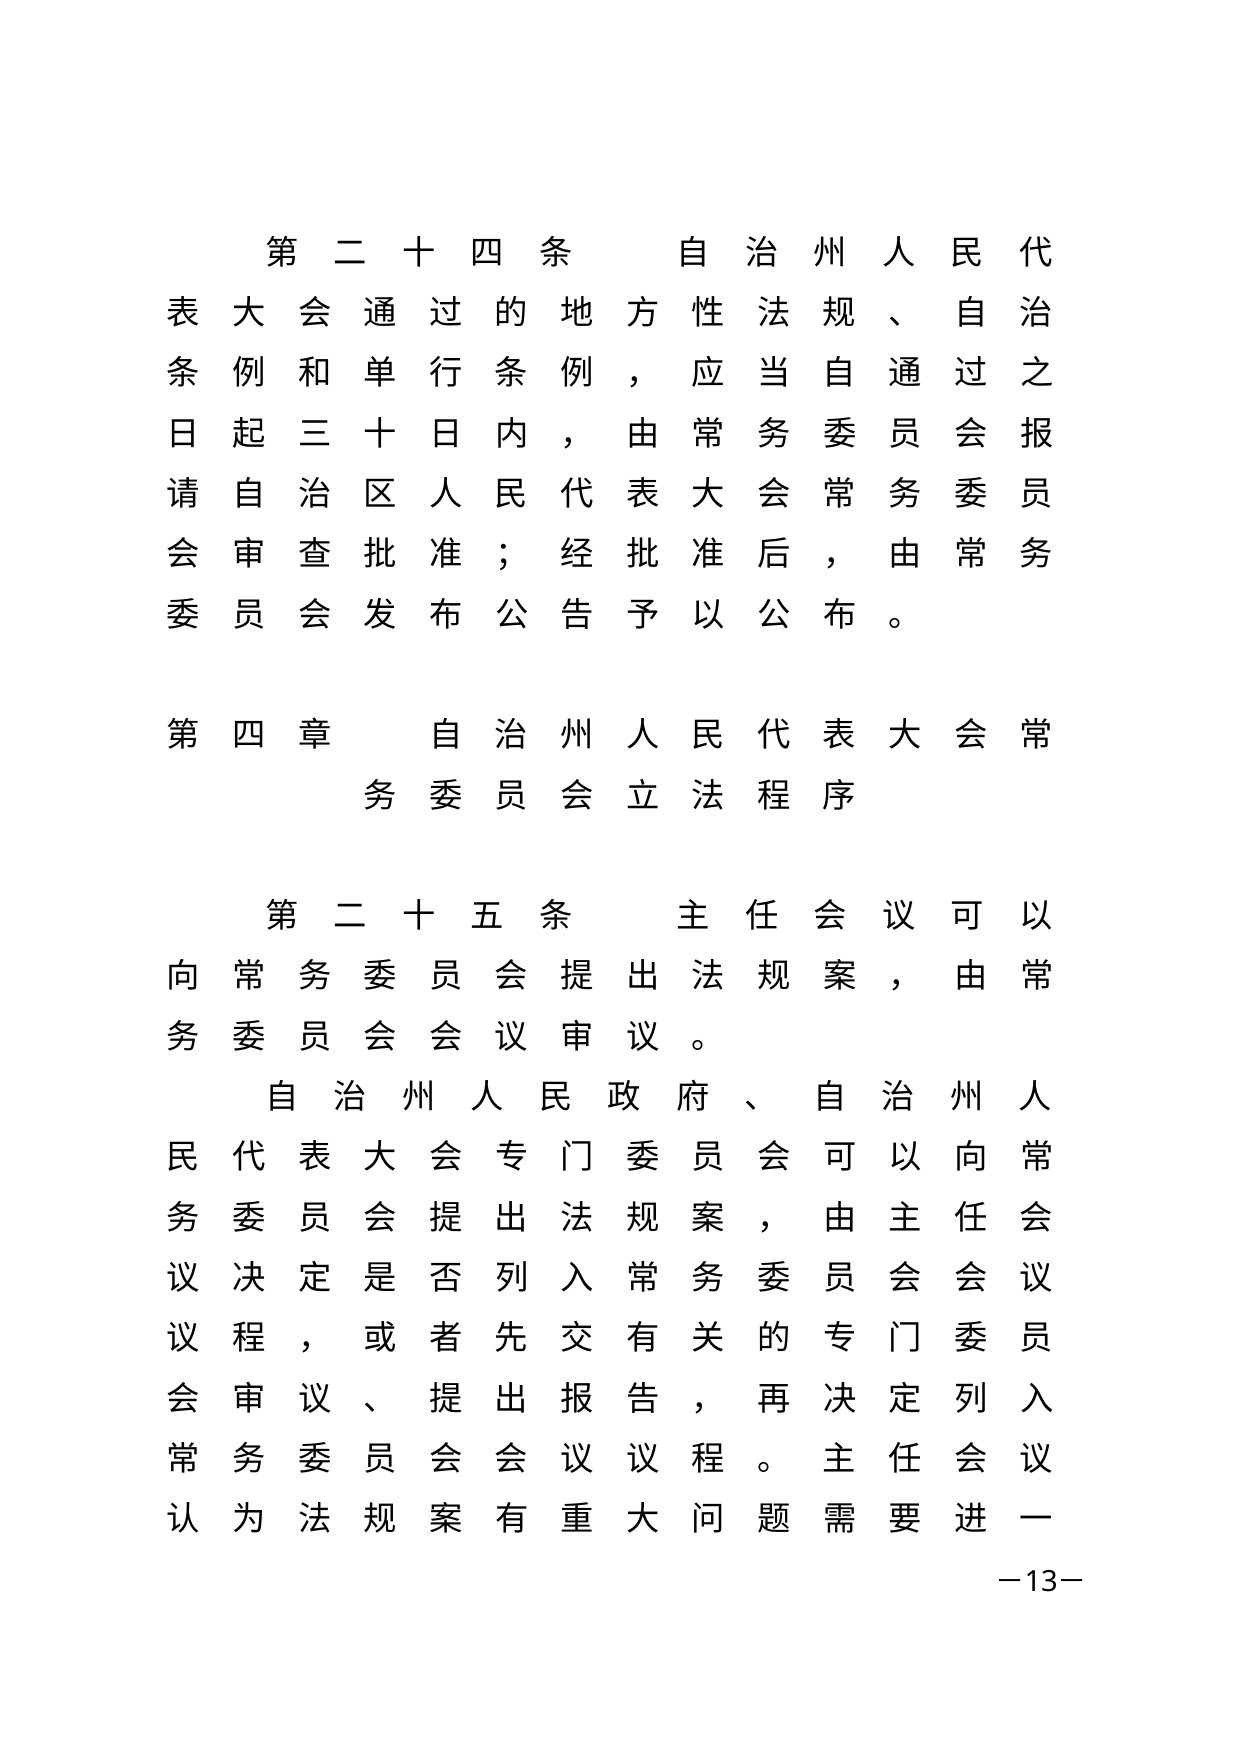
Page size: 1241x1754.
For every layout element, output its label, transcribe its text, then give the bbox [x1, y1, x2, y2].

text 第二十四条 自治州人民代表大会通过的地方性法规、自治条例和单行条例，应当自通过之日起三十日内，由常务委员会报请自治区人民代表大会常务委员会审查批准；经批准后，由常务委员会发布公告予以公布。 [167, 219, 1085, 642]
text 第二十五条 主任会议可以向常务委员会提出法规案，由常务委员会会议审议。 [167, 883, 1085, 1064]
text 第四章 自治州人民代表大会常务委员会立法程序 [167, 702, 1085, 823]
text 自治州人民政府、自治州人民代表大会专门委员会可以向常务委员会提出法规案，由主任会议决定是否列入常务委员会会议议程，或者先交有关的专门委员会审议、提出报告，再决定列入常务委员会会议议程。主任会议认为法规案有重大问题需要进一步研究，可以建议提案人修改完善后再向常务委员会提出。 [167, 1064, 1085, 1546]
